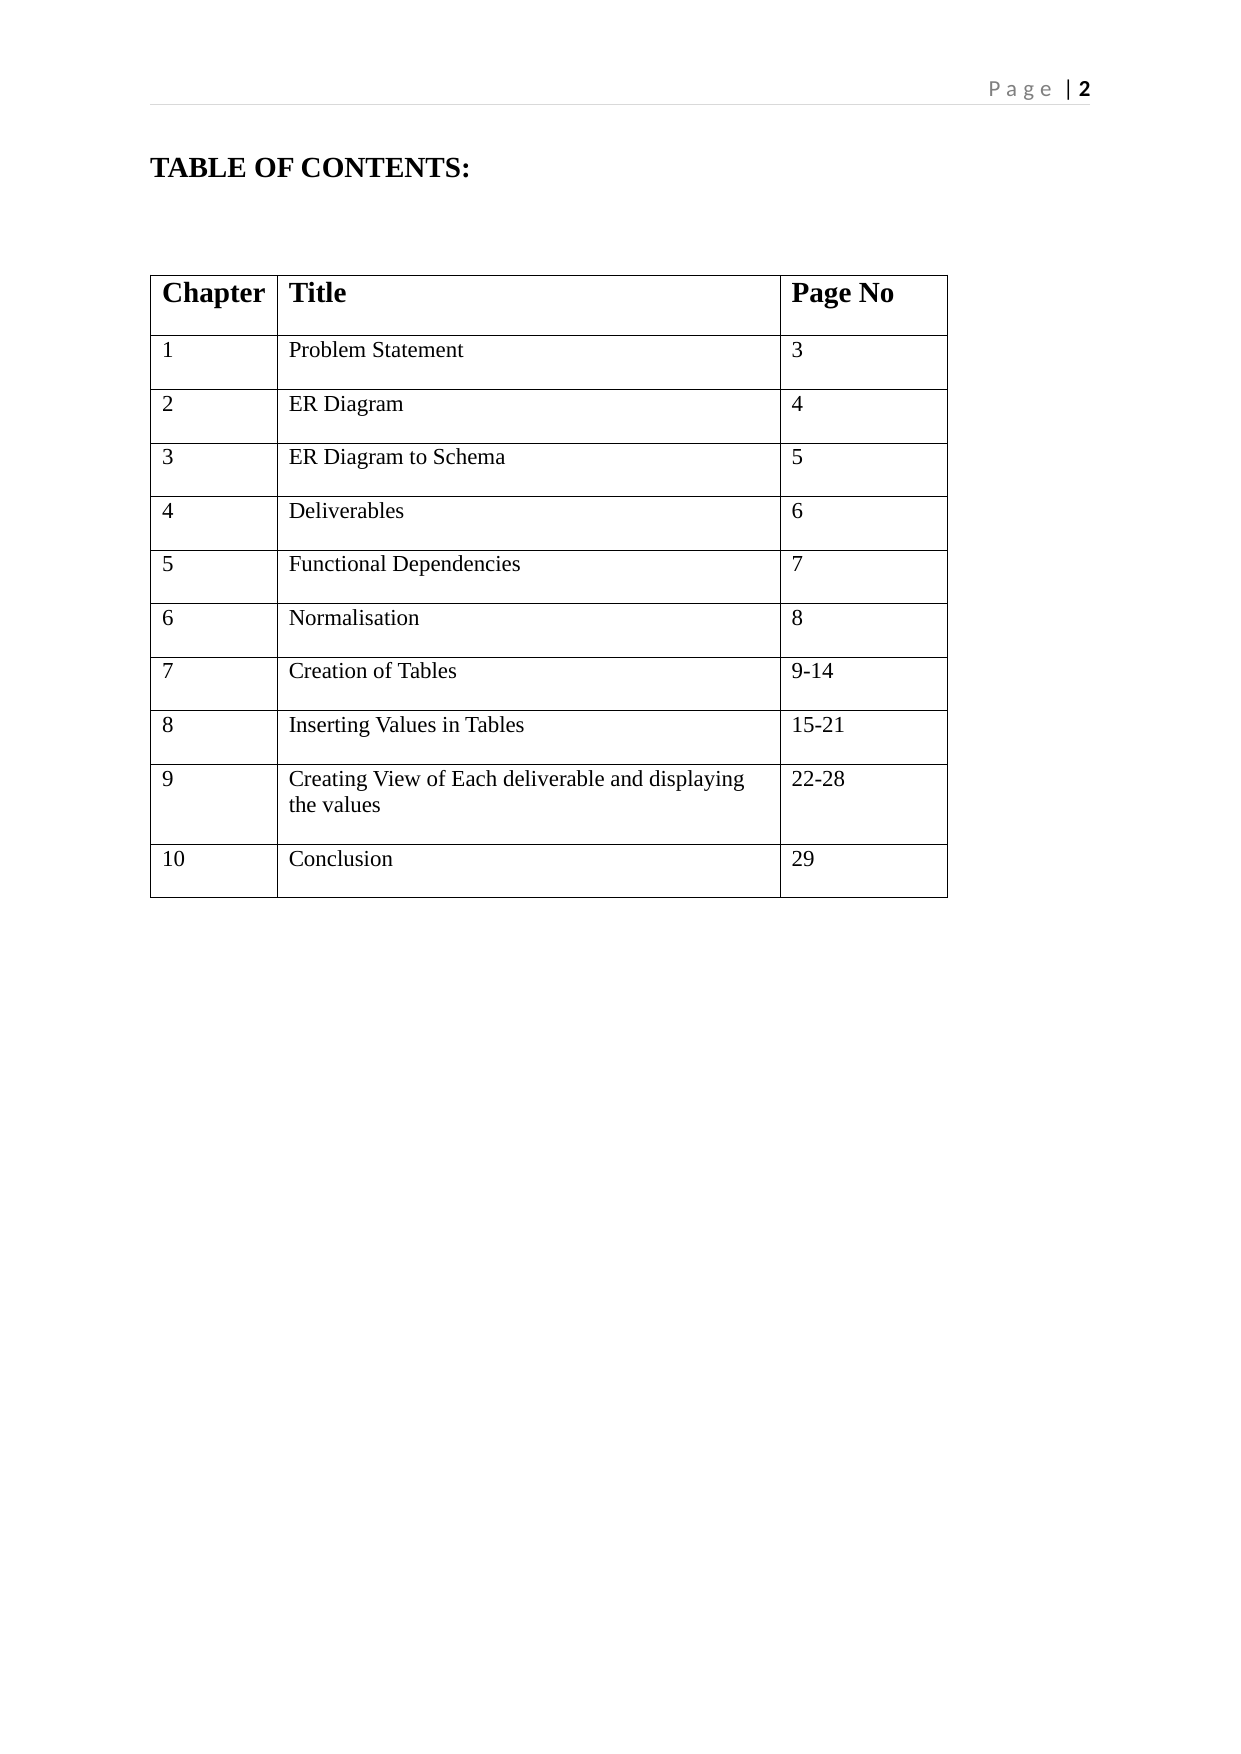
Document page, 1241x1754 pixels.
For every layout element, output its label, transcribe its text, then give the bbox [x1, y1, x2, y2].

table_cell 6 [151, 604, 277, 657]
table_cell 2 [151, 390, 277, 442]
table_cell 4 [151, 497, 277, 549]
table_cell 22-28 [781, 765, 947, 843]
table_cell 8 [781, 604, 947, 657]
table_cell 10 [151, 845, 277, 897]
table_cell 3 [781, 336, 947, 389]
table_cell Normalisation [278, 604, 780, 657]
table_cell Deliverables [278, 497, 780, 549]
table_header Chapter [151, 276, 277, 335]
table_header Page No [781, 276, 947, 335]
table_cell 4 [781, 390, 947, 442]
table_cell Conclusion [278, 845, 780, 897]
table_cell 7 [781, 551, 947, 603]
table_cell 5 [151, 551, 277, 603]
table_cell 6 [781, 497, 947, 549]
table_cell 9-14 [781, 658, 947, 710]
table_cell ER Diagram to Schema [278, 444, 780, 496]
table_cell Creating View of Each deliverable and displaying the values [278, 765, 780, 843]
table_cell 5 [781, 444, 947, 496]
table_cell Inserting Values in Tables [278, 711, 780, 764]
table_cell Functional Dependencies [278, 551, 780, 603]
table_cell ER Diagram [278, 390, 780, 442]
table_cell 3 [151, 444, 277, 496]
table_cell Creation of Tables [278, 658, 780, 710]
table_cell 1 [151, 336, 277, 389]
table_cell 9 [151, 765, 277, 843]
table_cell 7 [151, 658, 277, 710]
table_cell 29 [781, 845, 947, 897]
table_header Title [278, 276, 780, 335]
text TABLE OF CONTENTS: [150, 150, 1090, 183]
table_cell 8 [151, 711, 277, 764]
table_cell 15-21 [781, 711, 947, 764]
table_cell Problem Statement [278, 336, 780, 389]
